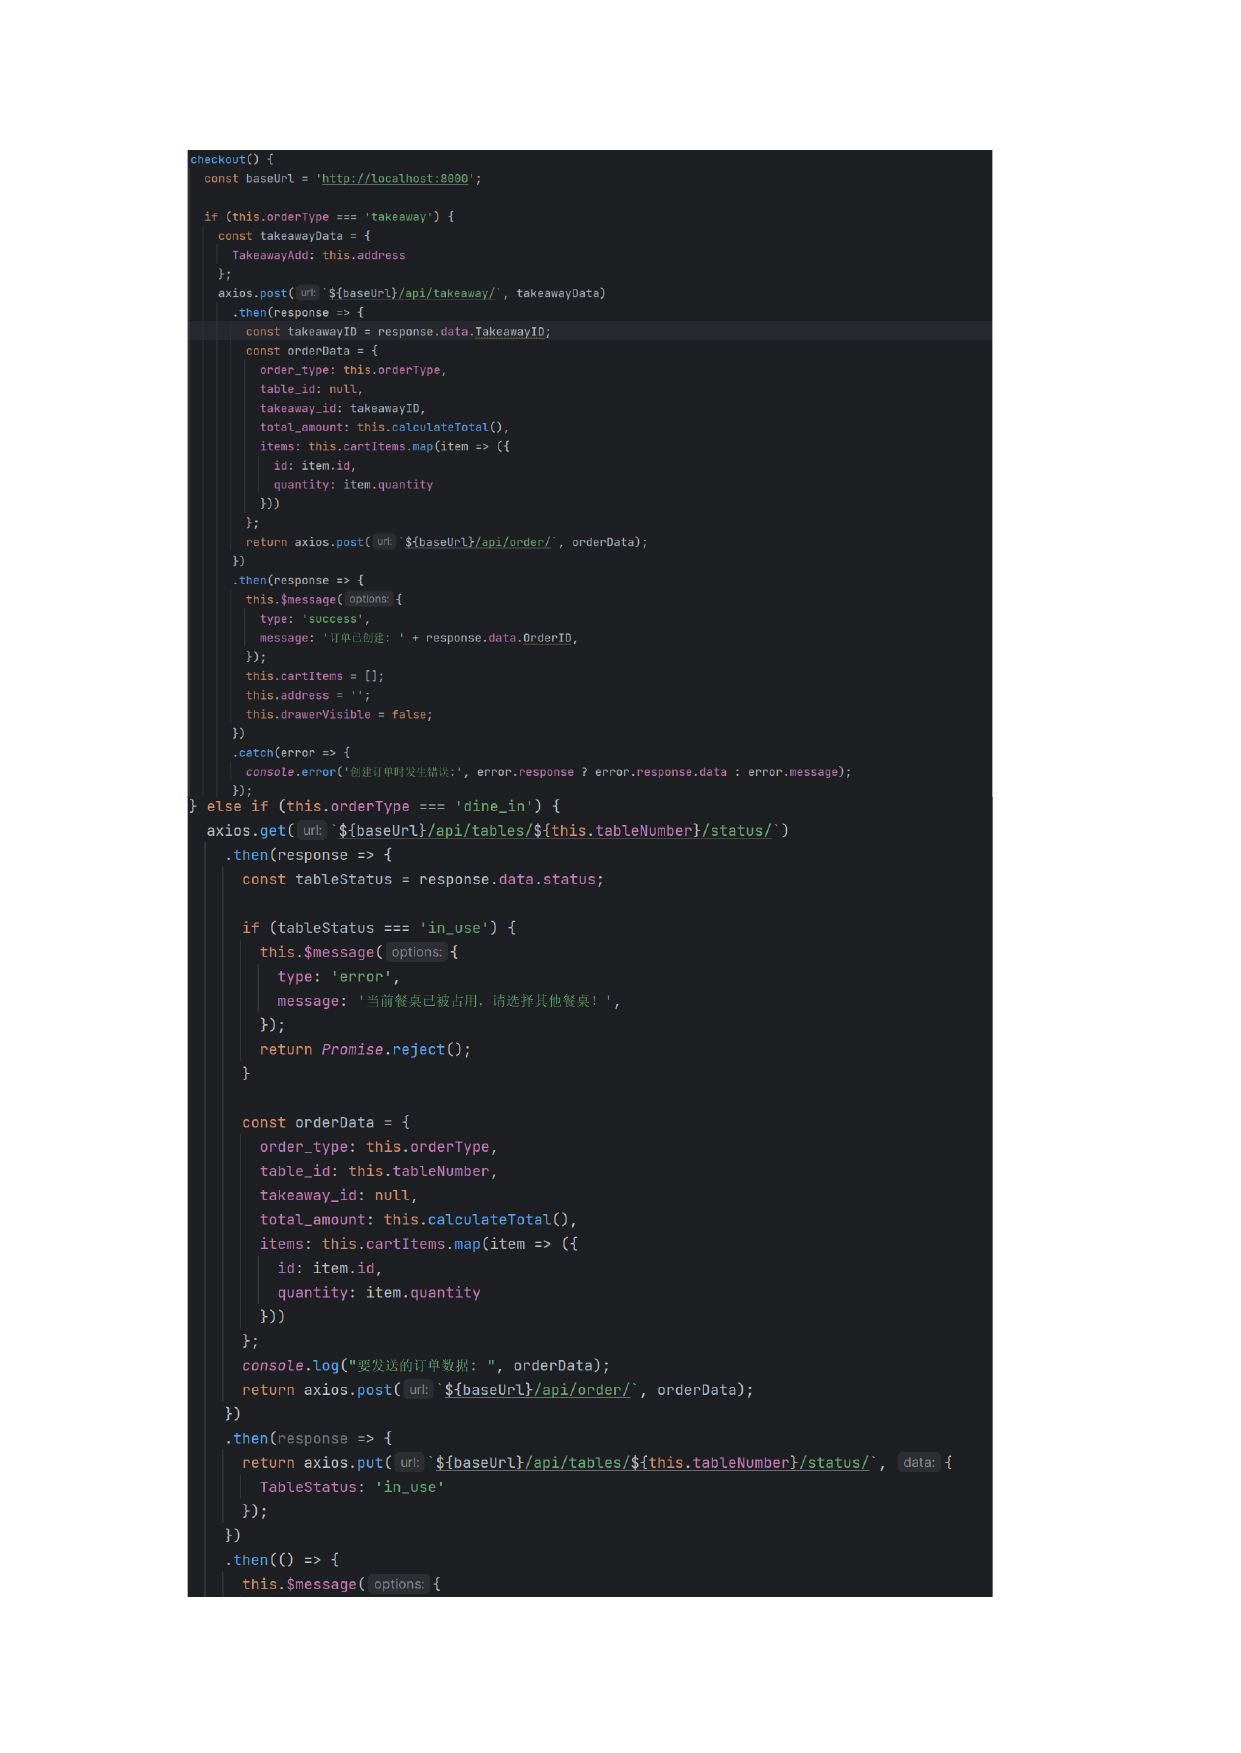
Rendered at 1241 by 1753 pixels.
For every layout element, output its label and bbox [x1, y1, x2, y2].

picture [187, 150, 993, 1597]
